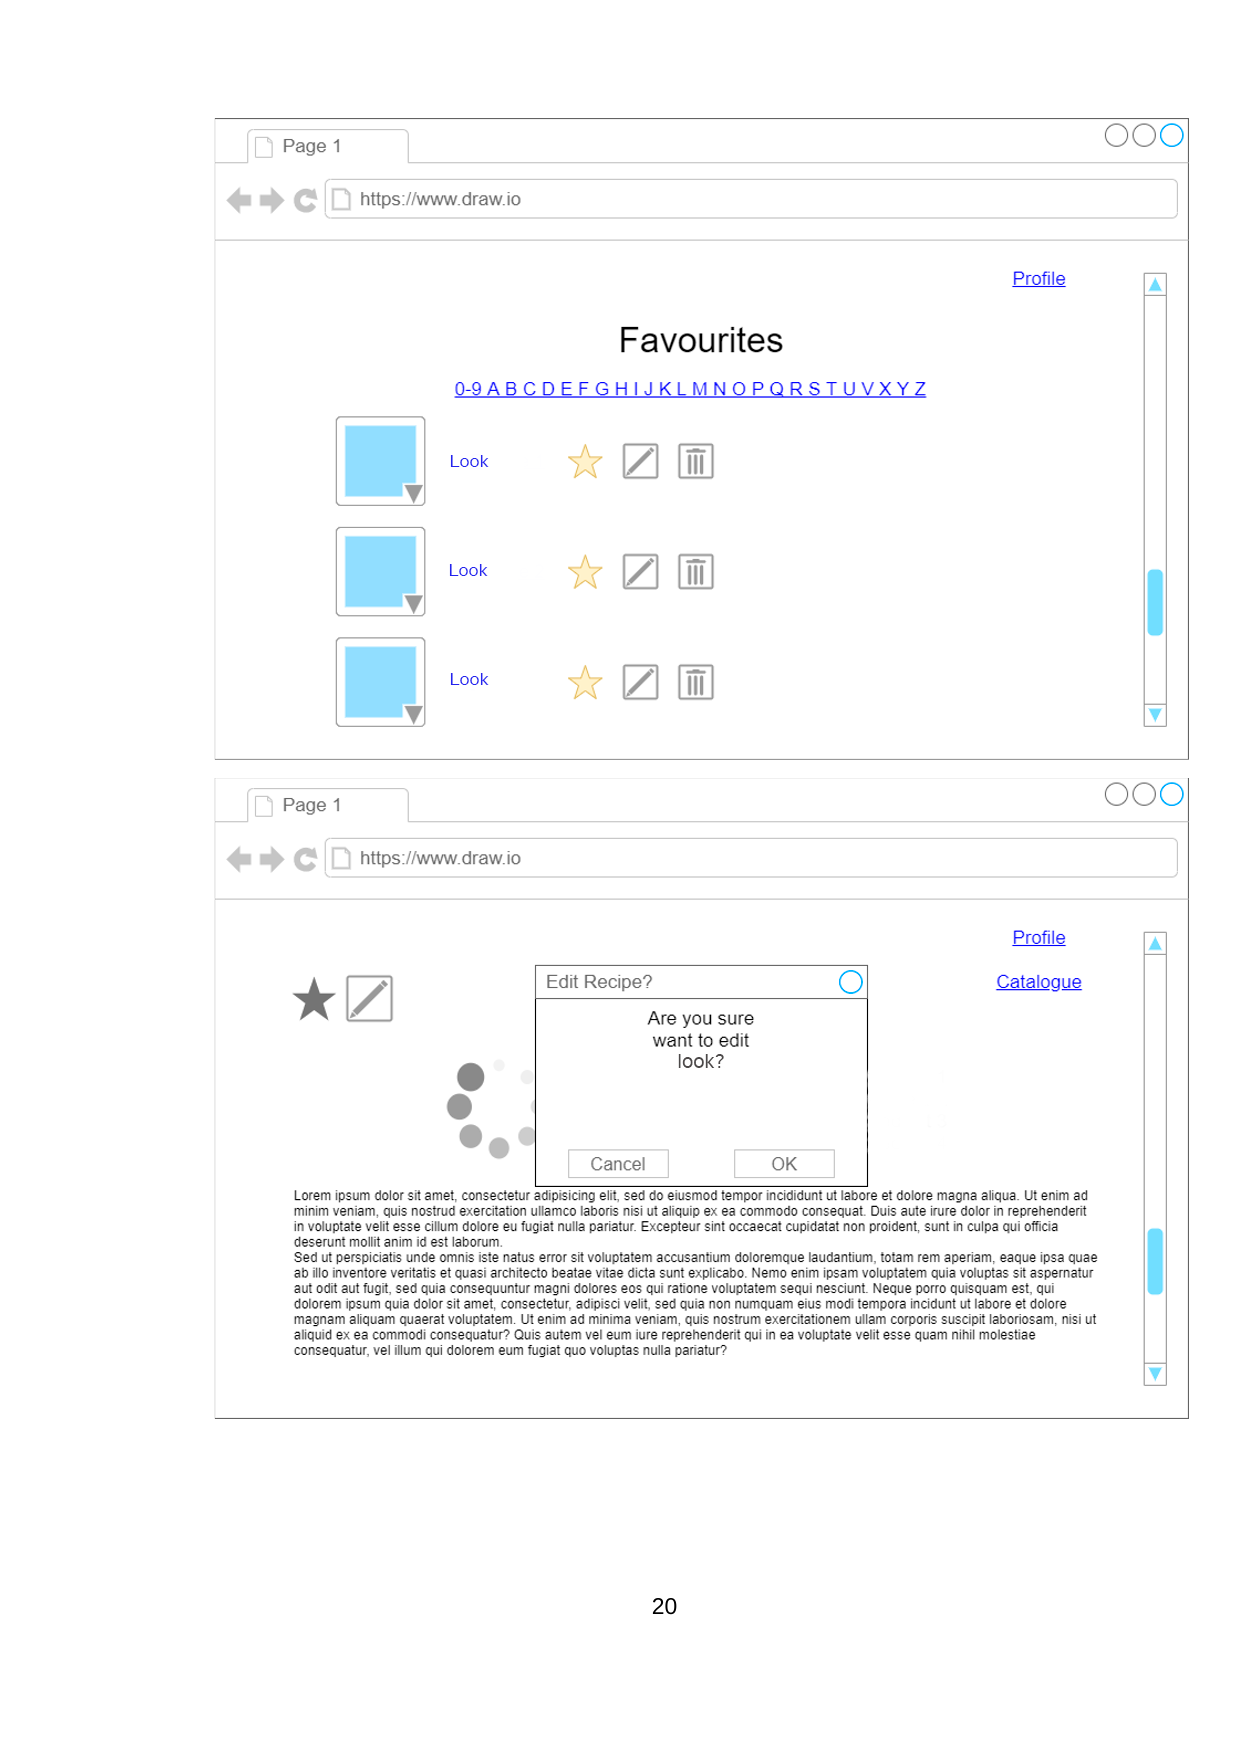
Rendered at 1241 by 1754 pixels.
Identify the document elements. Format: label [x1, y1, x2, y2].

picture [214, 778, 1190, 1420]
picture [214, 118, 1190, 760]
